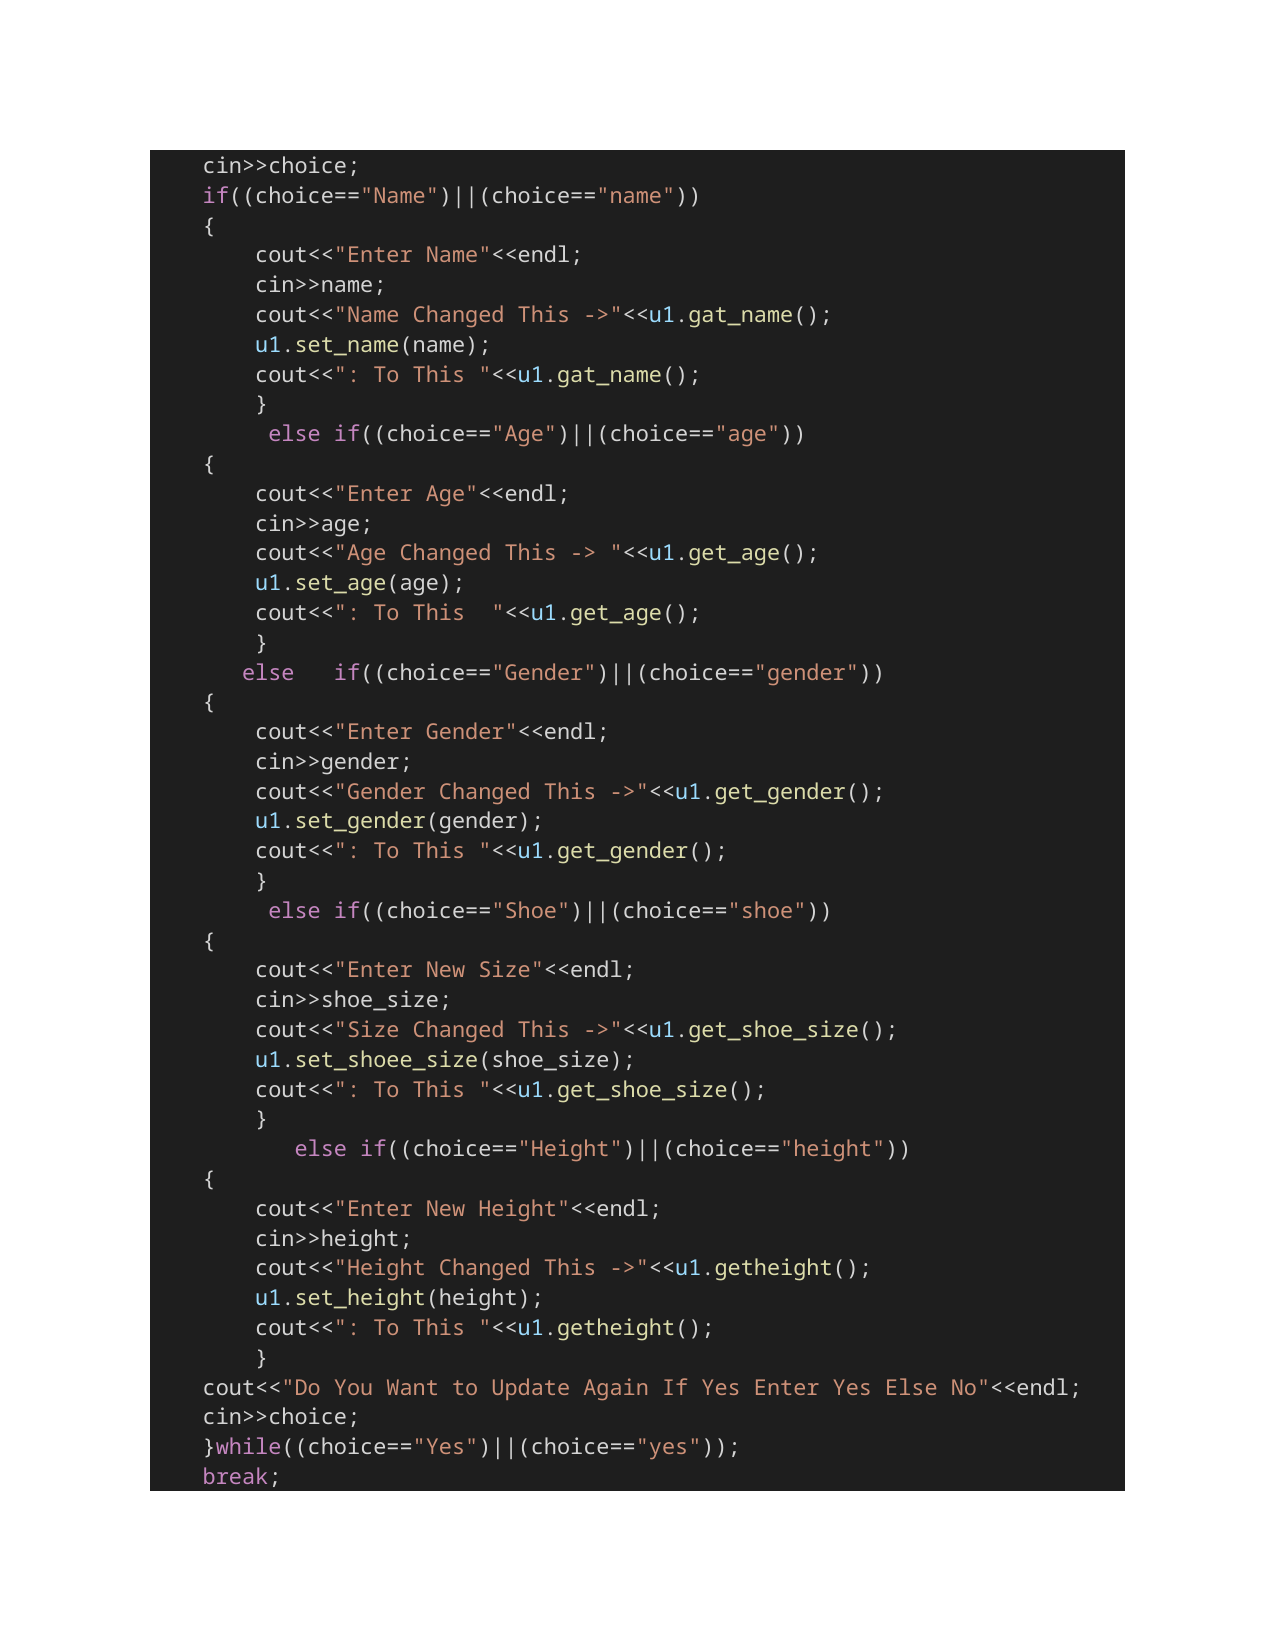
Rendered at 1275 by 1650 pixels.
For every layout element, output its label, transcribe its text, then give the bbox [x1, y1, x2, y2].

text u1.set_gender(gender); [150, 805, 1125, 835]
text cout<<"Age Changed This -> "<<u1.get_age(); [150, 537, 1125, 567]
text cout<<"Name Changed This ->"<<u1.gat_name(); [150, 299, 1125, 329]
text { [150, 209, 1125, 239]
text if((choice=="Name")||(choice=="name")) [150, 180, 1125, 209]
text } [150, 865, 1125, 895]
text cin>>choice; [150, 1401, 1125, 1431]
text cout<<": To This "<<u1.get_gender(); [150, 835, 1125, 865]
text cout<<": To This "<<u1.get_age(); [150, 597, 1125, 627]
text u1.set_name(name); [150, 329, 1125, 358]
text { [150, 924, 1125, 954]
text cin>>height; [150, 1222, 1125, 1252]
text u1.set_shoee_size(shoe_size); [150, 1044, 1125, 1073]
text cout<<"Enter Age"<<endl; [150, 478, 1125, 507]
text } [150, 627, 1125, 656]
text cin>>name; [150, 269, 1125, 299]
text cin>>age; [150, 507, 1125, 537]
text }while((choice=="Yes")||(choice=="yes")); [150, 1431, 1125, 1461]
text else if((choice=="Height")||(choice=="height")) [150, 1133, 1125, 1163]
text cout<<"Size Changed This ->"<<u1.get_shoe_size(); [150, 1014, 1125, 1044]
text else if((choice=="Age")||(choice=="age")) [150, 418, 1125, 448]
text cin>>shoe_size; [150, 984, 1125, 1014]
text } [150, 388, 1125, 418]
text cin>>gender; [150, 746, 1125, 776]
text cout<<": To This "<<u1.getheight(); [150, 1312, 1125, 1342]
text { [150, 1163, 1125, 1193]
text u1.set_age(age); [150, 567, 1125, 597]
text break; [150, 1461, 1125, 1491]
text cout<<"Height Changed This ->"<<u1.getheight(); [150, 1252, 1125, 1282]
text cout<<": To This "<<u1.gat_name(); [150, 358, 1125, 388]
text else if((choice=="Gender")||(choice=="gender")) [150, 656, 1125, 686]
text cout<<"Gender Changed This ->"<<u1.get_gender(); [150, 776, 1125, 805]
text cout<<": To This "<<u1.get_shoe_size(); [150, 1073, 1125, 1103]
text cout<<"Enter Gender"<<endl; [150, 716, 1125, 746]
text cout<<"Enter New Height"<<endl; [150, 1193, 1125, 1222]
text cout<<"Enter Name"<<endl; [150, 239, 1125, 269]
text { [150, 686, 1125, 716]
text u1.set_height(height); [150, 1282, 1125, 1312]
text cin>>choice; [150, 150, 1125, 180]
text { [150, 448, 1125, 478]
text } [150, 1342, 1125, 1371]
text } [150, 1103, 1125, 1133]
text cout<<"Enter New Size"<<endl; [150, 954, 1125, 984]
text else if((choice=="Shoe")||(choice=="shoe")) [150, 895, 1125, 924]
text cout<<"Do You Want to Update Again If Yes Enter Yes Else No"<<endl; [150, 1371, 1125, 1401]
